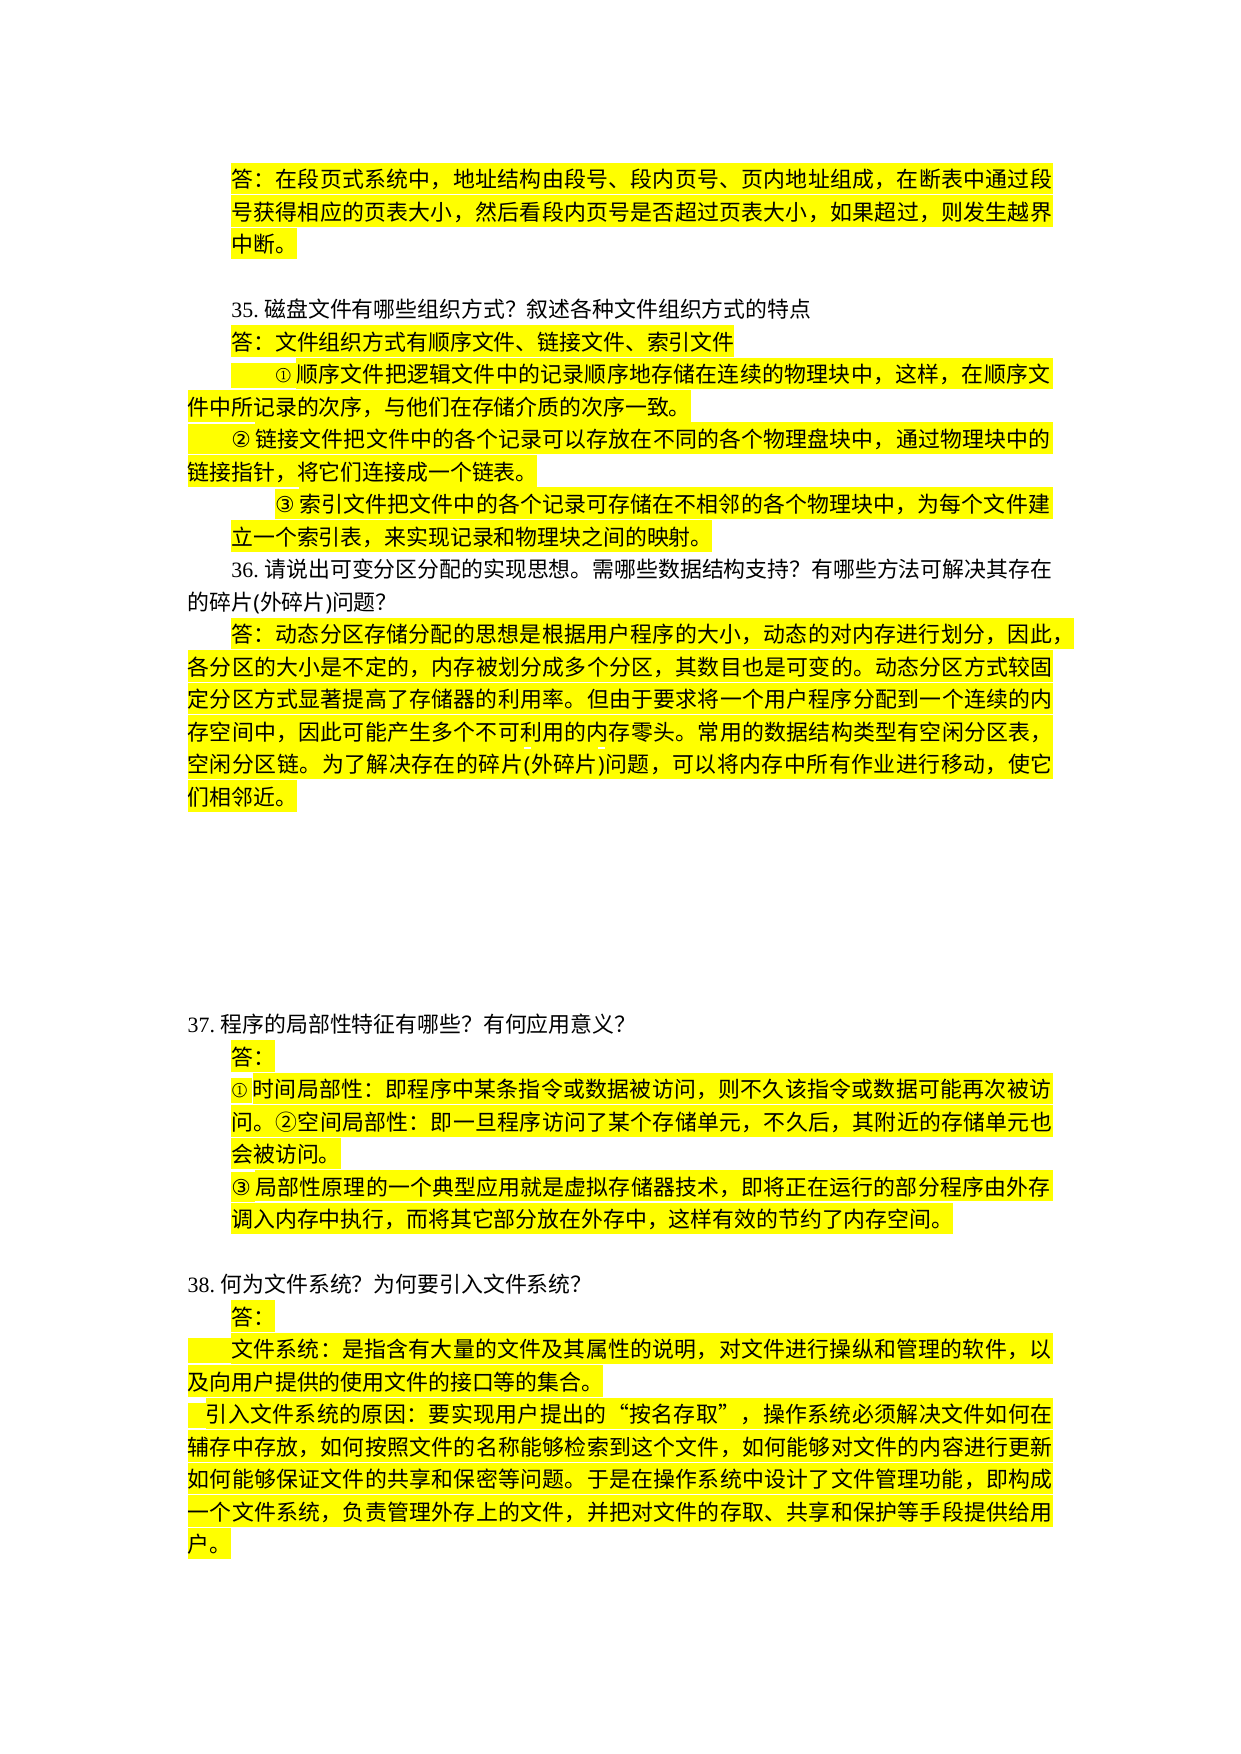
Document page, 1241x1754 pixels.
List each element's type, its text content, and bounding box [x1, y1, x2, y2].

text 引入文件系统的原因：要实现用户提出的“按名存取”，操作系统必须解决文件如何在辅存中存放，如何按照文件的名称能够检索到这个文件，如何能够对文件的内容进行更新，如何能够保证文件的共享和保密等问题。于是在操作系统中设计了文件管理功能，即构成一个文件系统，负责管理外存上的文件，并把对文件的存取、共享和保护等手段提供给用户。 [187, 1397, 1053, 1559]
text 答：在段页式系统中，地址结构由段号、段内页号、页内地址组成，在断表中通过段号获得相应的页表大小，然后看段内页号是否超过页表大小，如果超过，则发生越界中断。 [231, 227, 1053, 259]
text 36. 请说出可变分区分配的实现思想。需哪些数据结构支持？有哪些方法可解决其存在的碎片(外碎片)问题？ [187, 552, 1053, 617]
text ③局部性原理的一个典型应用就是虚拟存储器技术，即将正在运行的部分程序由外存调入内存中执行，而将其它部分放在外存中，这样有效的节约了内存空间。 [231, 1201, 1053, 1234]
text ①时间局部性：即程序中某条指令或数据被访问，则不久该指令或数据可能再次被访问。②空间局部性：即一旦程序访问了某个存储单元，不久后，其附近的存储单元也会被访问。 [231, 1137, 1053, 1169]
text 37. 程序的局部性特征有哪些？有何应用意义？ [187, 1007, 1053, 1039]
text 答：动态分区存储分配的思想是根据用户程序的大小，动态的对内存进行划分，因此，各分区的大小是不定的，内存被划分成多个分区，其数目也是可变的。动态分区方式较固定分区方式显著提高了存储器的利用率。但由于要求将一个用户程序分配到一个连续的内存空间中，因此可能产生多个不可利用的内存零头。常用的数据结构类型有空闲分区表，空闲分区链。为了解决存在的碎片(外碎片)问题，可以将内存中所有作业进行移动，使它们相邻近。 [187, 617, 1053, 812]
text 35. 磁盘文件有哪些组织方式？叙述各种文件组织方式的特点 [187, 292, 1053, 324]
text ②链接文件把文件中的各个记录可以存放在不同的各个物理盘块中，通过物理块中的链接指针，将它们连接成一个链表。 [187, 422, 1053, 487]
text 38. 何为文件系统？为何要引入文件系统？ [187, 1267, 1053, 1299]
text 答： [187, 1039, 1053, 1072]
text ①时间局部性：即程序中某条指令或数据被访问，则不久该指令或数据可能再次被访问。②空间局部性：即一旦程序访问了某个存储单元，不久后，其附近的存储单元也会被访问。 [231, 1072, 1053, 1105]
text ①顺序文件把逻辑文件中的记录顺序地存储在连续的物理块中，这样，在顺序文件中所记录的次序，与他们在存储介质的次序一致。 [187, 357, 1053, 422]
text 答：文件组织方式有顺序文件、链接文件、索引文件 [187, 324, 1053, 357]
text ③索引文件把文件中的各个记录可存储在不相邻的各个物理块中，为每个文件建立一个索引表，来实现记录和物理块之间的映射。 [231, 487, 1053, 552]
text 答： [187, 1299, 1053, 1332]
text 文件系统：是指含有大量的文件及其属性的说明，对文件进行操纵和管理的软件，以及向用户提供的使用文件的接口等的集合。 [187, 1332, 1053, 1397]
